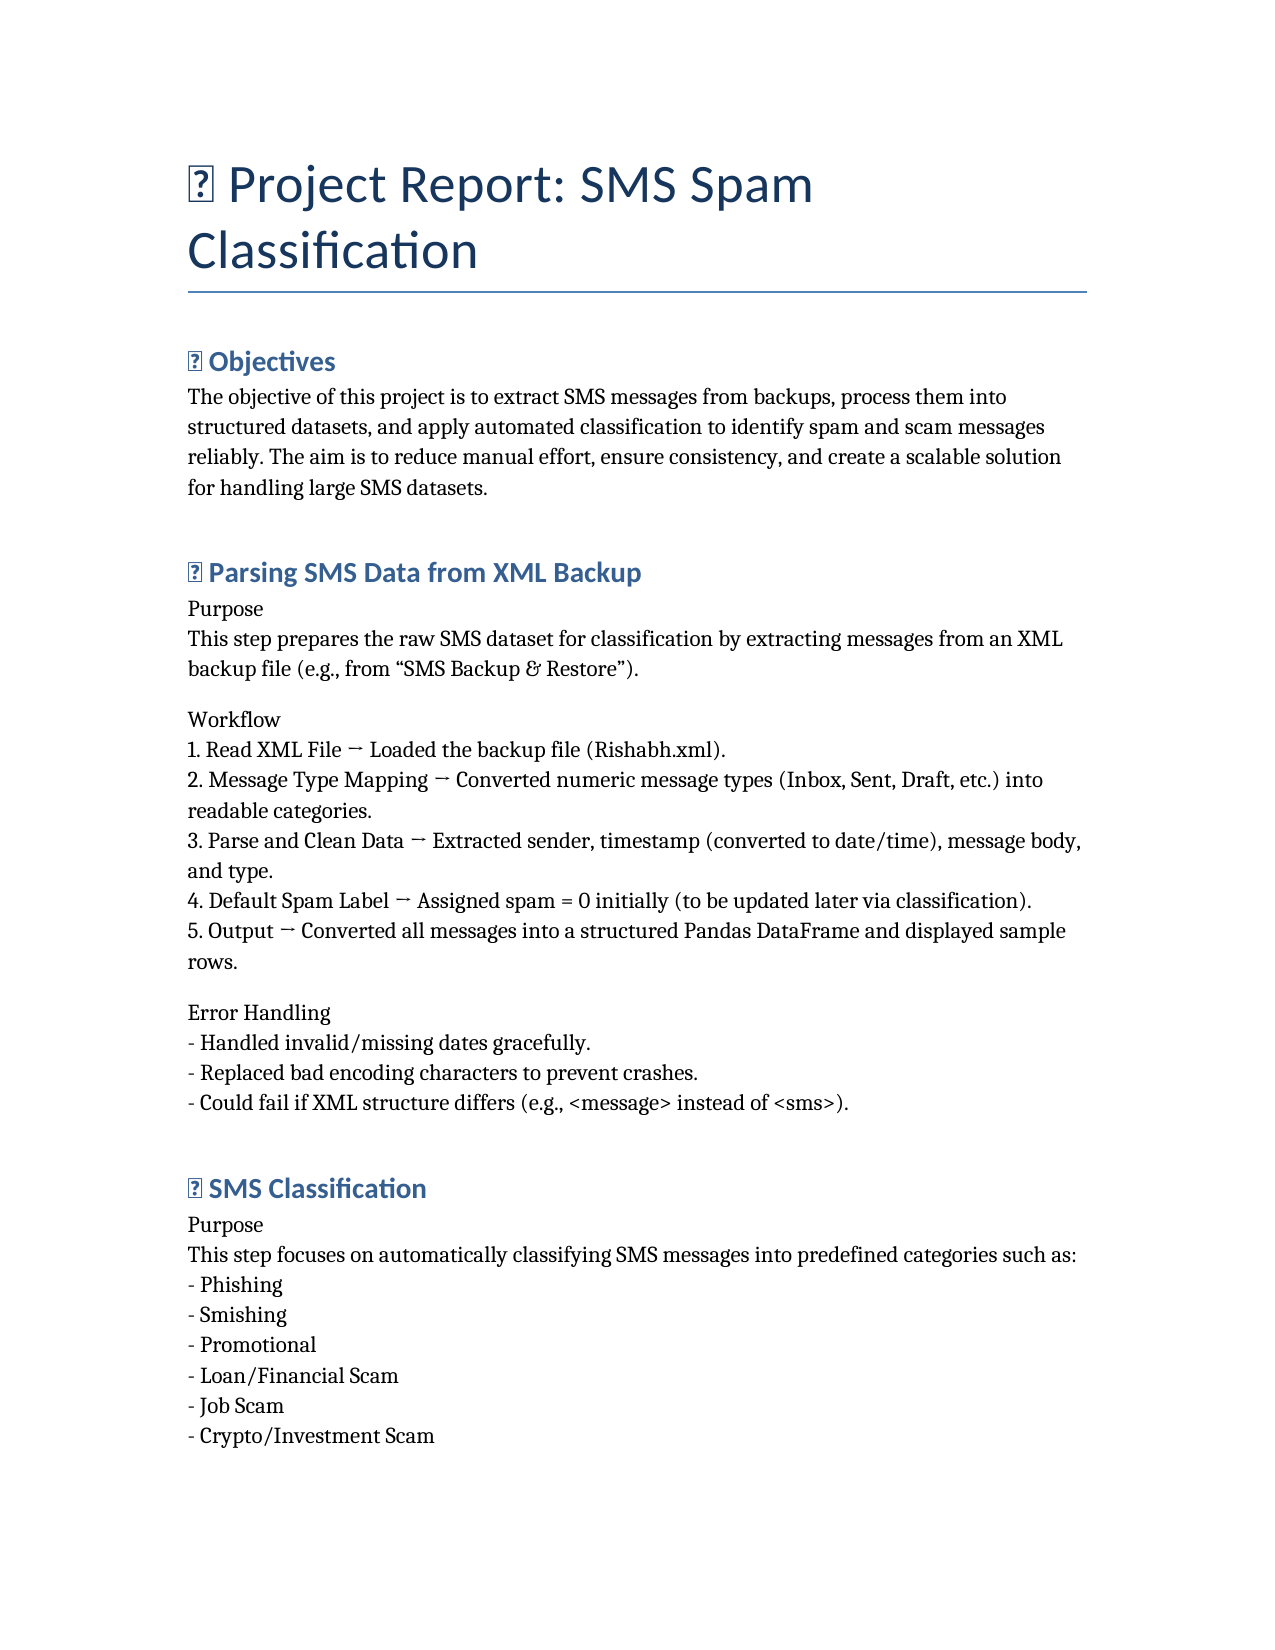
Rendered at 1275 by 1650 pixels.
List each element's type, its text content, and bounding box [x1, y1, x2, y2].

text The objective of this project is to extract SMS messages from backups, process them into structured datasets, and apply automated classification to identify spam and scam messages reliably. The aim is to reduce manual effort, ensure consistency, and create a scalable solution for handling large SMS datasets. [187, 384, 1087, 501]
title 📑 Project Report: SMS Spam Classification [187, 150, 1087, 293]
text Purpose This step prepares the raw SMS dataset for classification by extracting messages from an XML backup file (e.g., from “SMS Backup & Restore”). [187, 595, 1087, 682]
subtitle 🔹 SMS Classification [187, 1170, 1087, 1206]
text Workflow 1. Read XML File → Loaded the backup file (Rishabh.xml). 2. Message Type Mapping → Converted numeric message types (Inbox, Sent, Draft, etc.) into readable categories. 3. Parse and Clean Data → Extracted sender, timestamp (converted to date/time), message body, and type. 4. Default Spam Label → Assigned spam = 0 initially (to be updated later via classification). 5. Output → Converted all messages into a structured Pandas DataFrame and displayed sample rows. [187, 707, 1087, 975]
subtitle 🔹 Objectives [187, 343, 1087, 378]
subtitle 🔹 Parsing SMS Data from XML Backup [187, 554, 1087, 590]
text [187, 1211, 1087, 1449]
text Error Handling - Handled invalid/missing dates gracefully. - Replaced bad encoding characters to prevent crashes. - Could fail if XML structure differs (e.g., <message> instead of <sms>). [187, 999, 1087, 1117]
